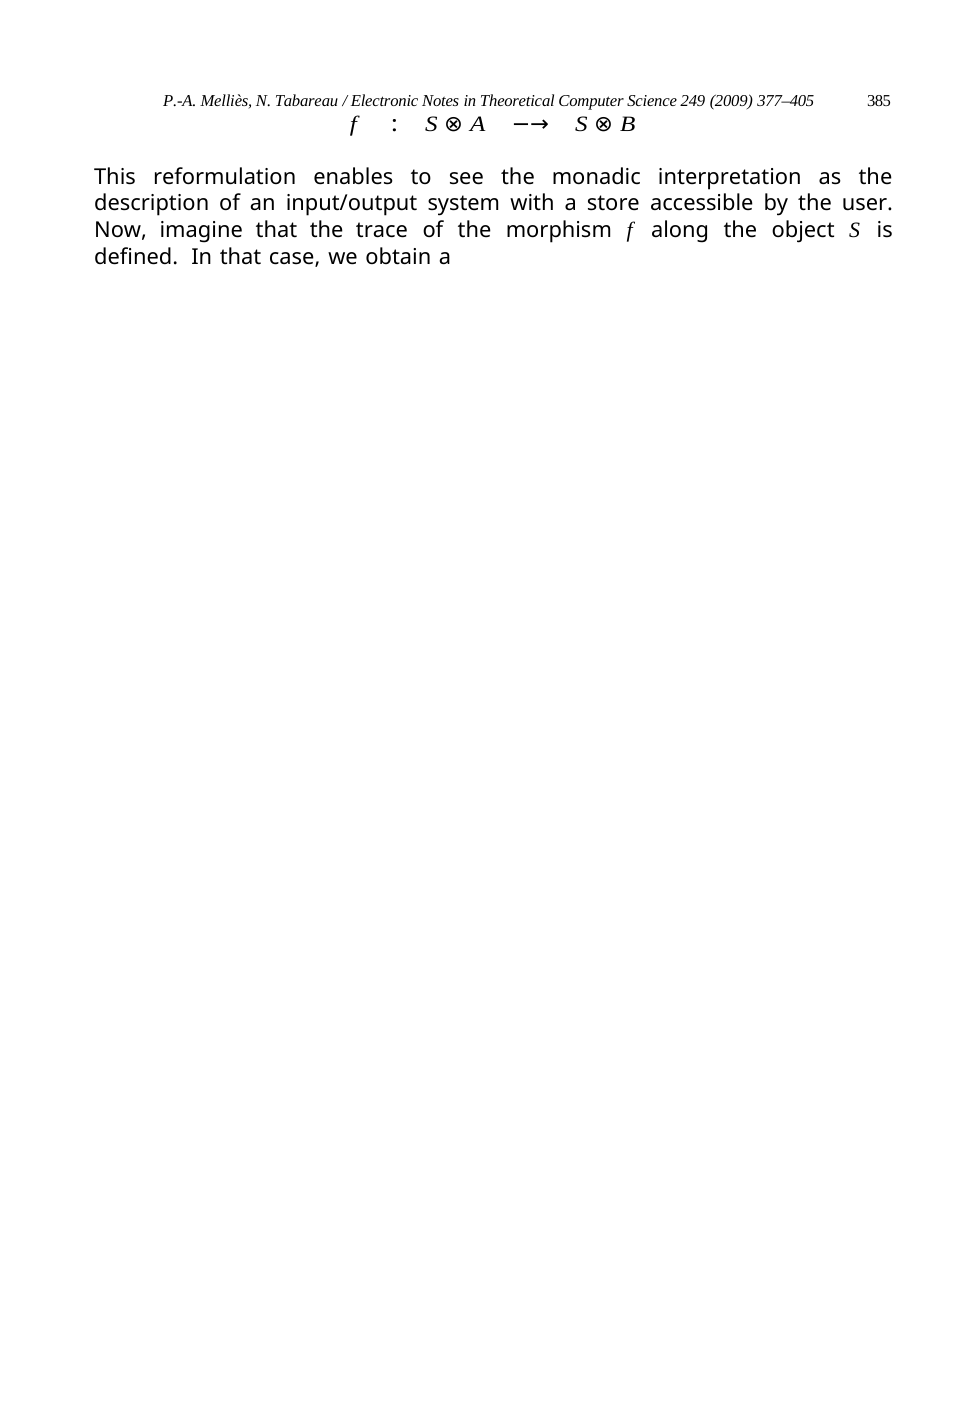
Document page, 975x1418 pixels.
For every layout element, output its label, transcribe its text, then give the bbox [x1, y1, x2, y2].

text f : S ⊗ A −→ S ⊗ B [64, 108, 921, 138]
text This reformulation enables to see the monadic interpretation as the description of an input/output system with a store accessible by the user. Now, imagine that the trace of the morphism f along the object S is defined. In that case, we obtain a [94, 163, 893, 270]
